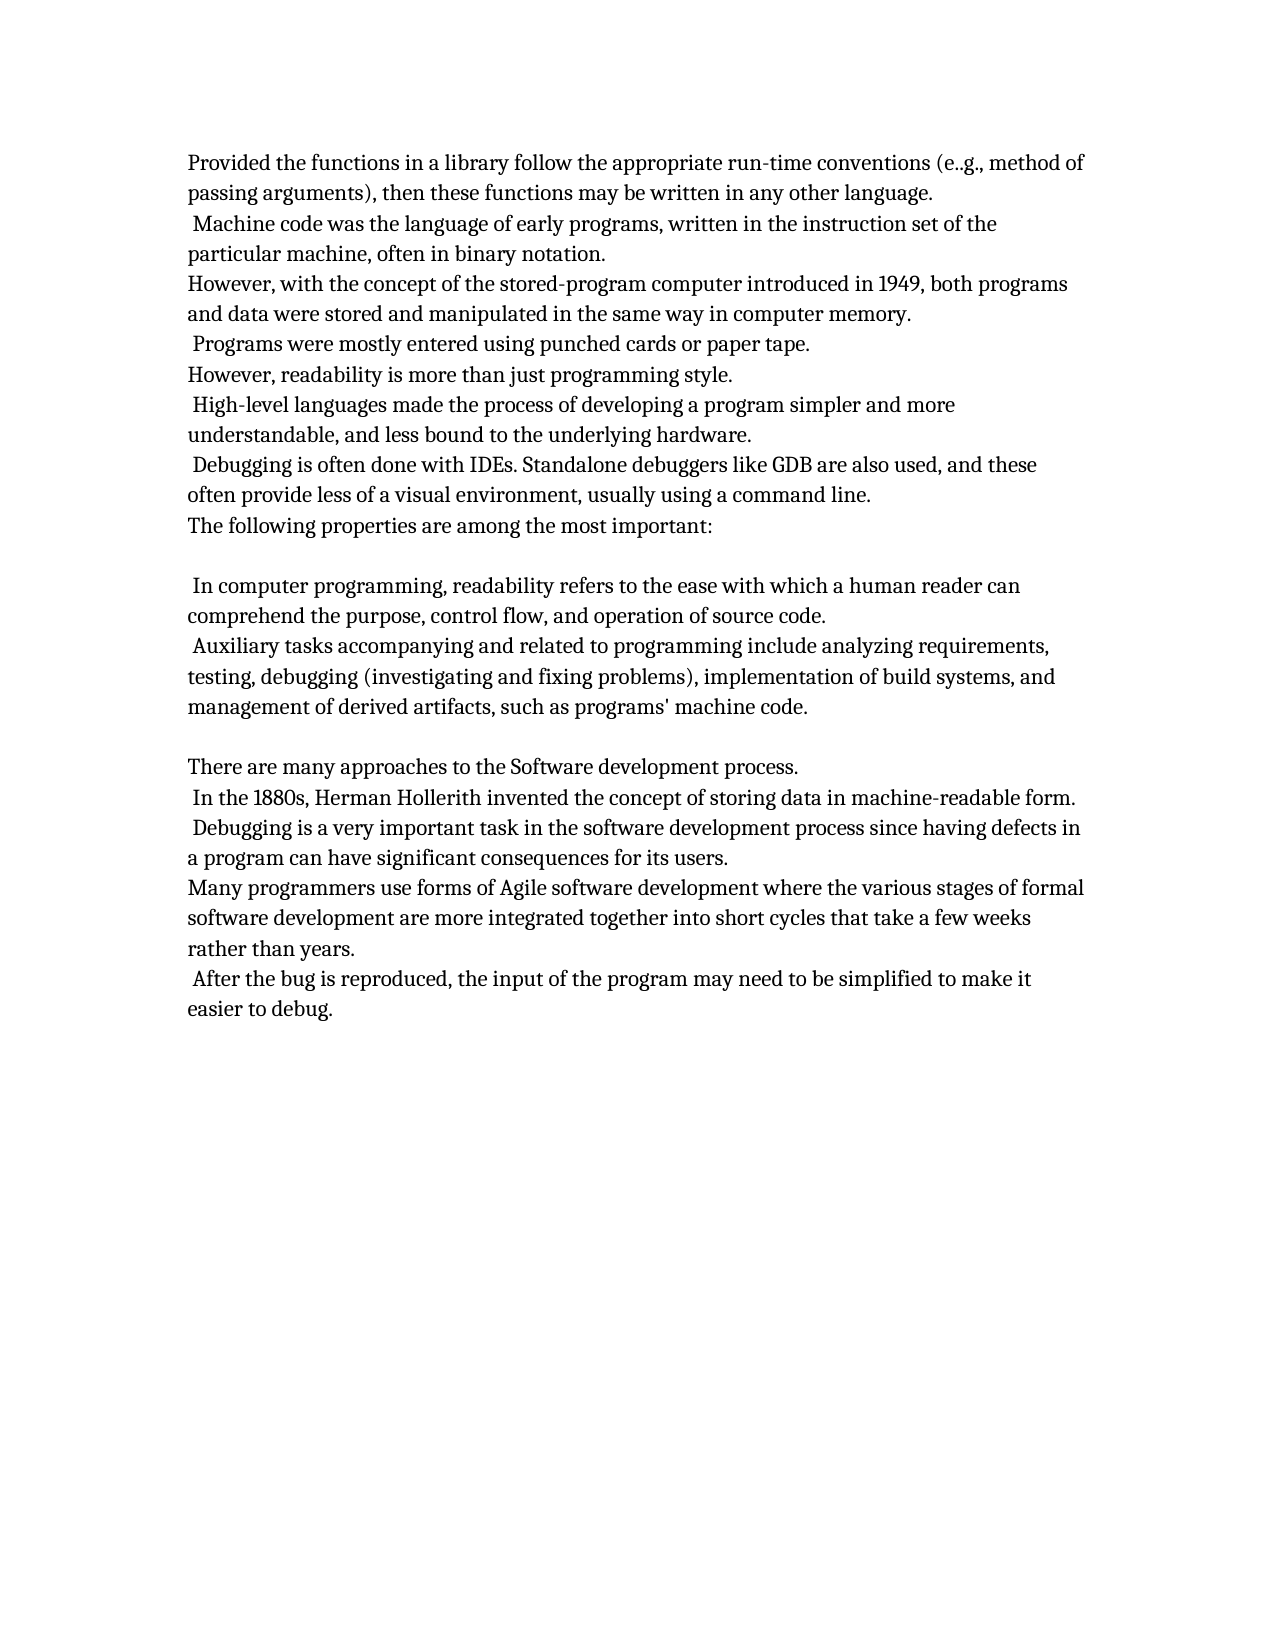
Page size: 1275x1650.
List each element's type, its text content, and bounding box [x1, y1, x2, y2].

text Provided the functions in a library follow the appropriate run-time conventions (e..g., method of passing arguments), then these functions may be written in any other language. Machine code was the language of early programs, written in the instruction set of the particular machine, often in binary notation. However, with the concept of the stored-program computer introduced in 1949, both programs and data were stored and manipulated in the same way in computer memory. Programs were mostly entered using punched cards or paper tape. However, readability is more than just programming style. High-level languages made the process of developing a program simpler and more understandable, and less bound to the underlying hardware. Debugging is often done with IDEs. Standalone debuggers like GDB are also used, and these often provide less of a visual environment, usually using a command line. The following properties are among the most important: In computer programming, readability refers to the ease with which a human reader can comprehend the purpose, control flow, and operation of source code. Auxiliary tasks accompanying and related to programming include analyzing requirements, testing, debugging (investigating and fixing problems), implementation of build systems, and management of derived artifacts, such as programs' machine code. There are many approaches to the Software development process. In the 1880s, Herman Hollerith invented the concept of storing data in machine-readable form. Debugging is a very important task in the software development process since having defects in a program can have significant consequences for its users. Many programmers use forms of Agile software development where the various stages of formal software development are more integrated together into short cycles that take a few weeks rather than years. After the bug is reproduced, the input of the program may need to be simplified to make it easier to debug. [187, 150, 1087, 1022]
